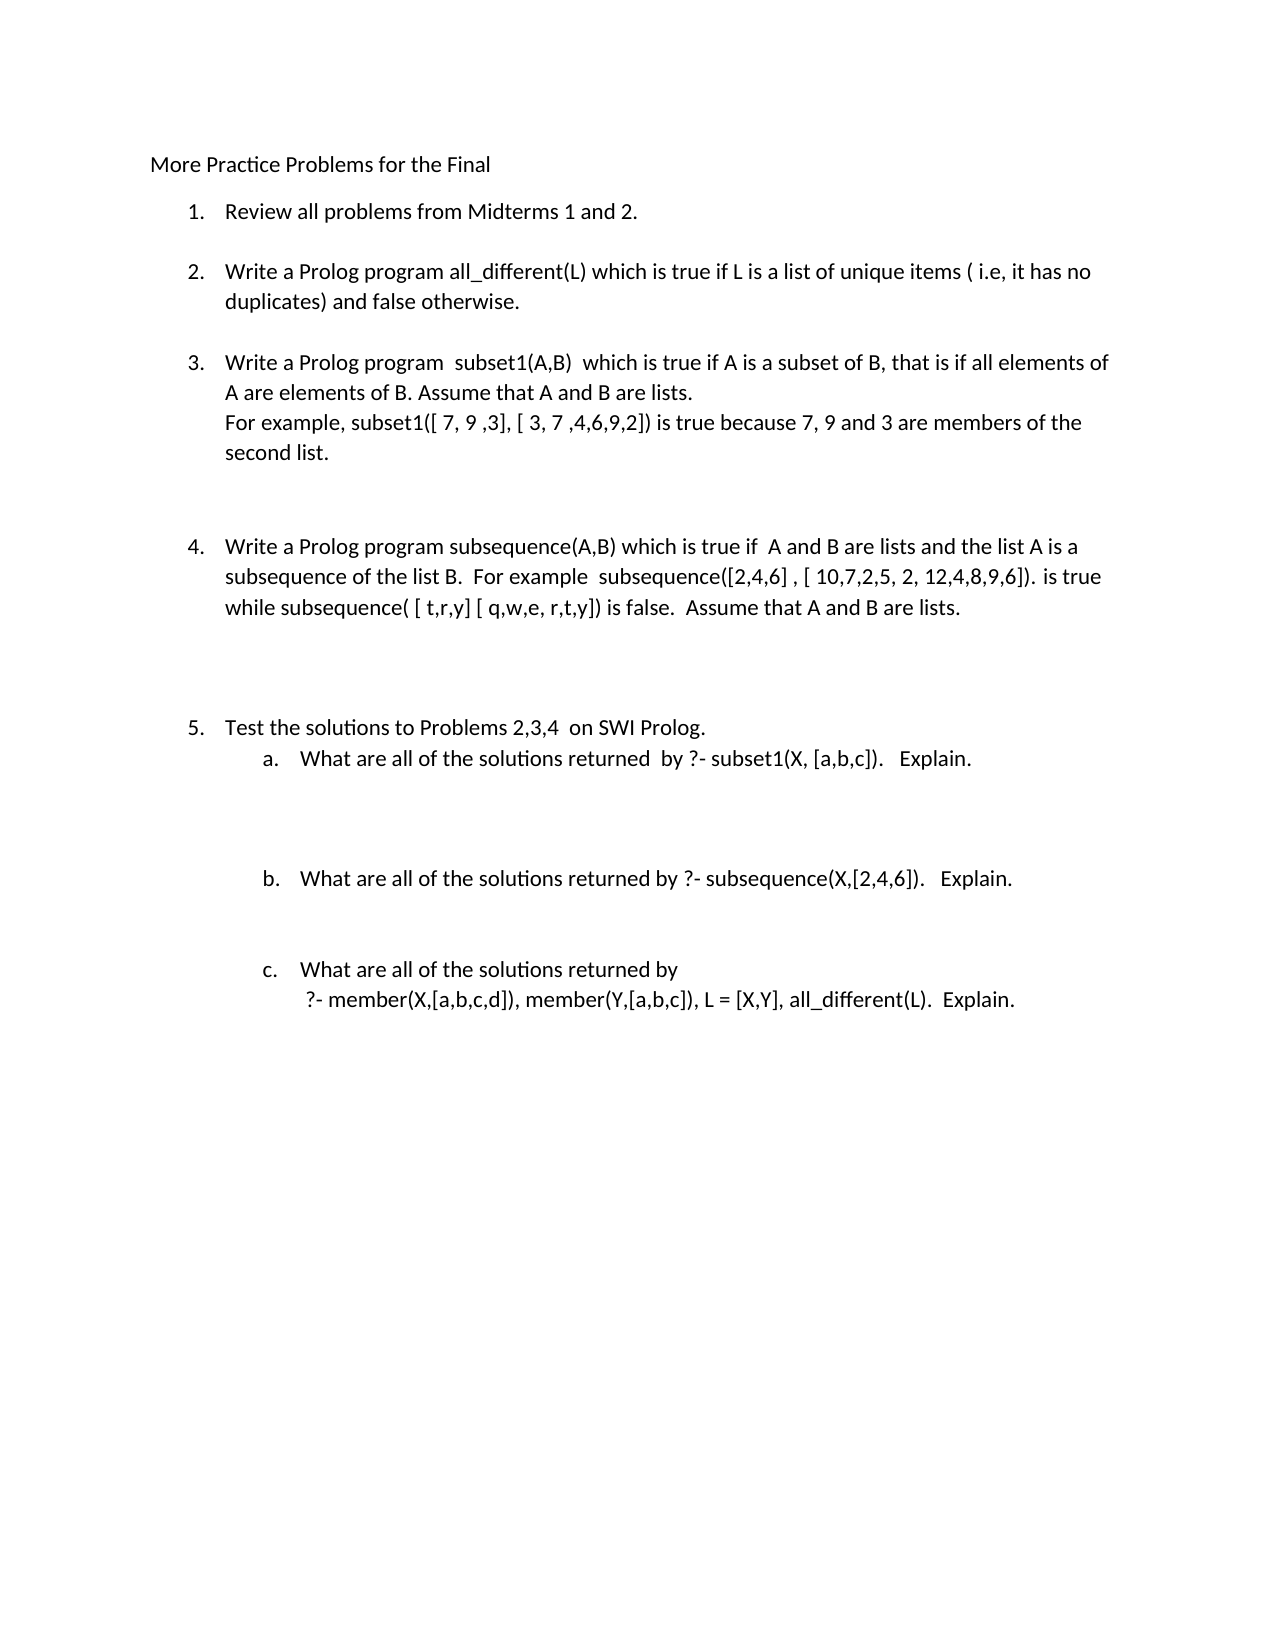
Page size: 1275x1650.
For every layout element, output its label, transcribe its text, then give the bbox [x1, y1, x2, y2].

list Write a Prolog program subset1(A,B) which is true if A is a subset of B, that is if all elements of A are elements of B. Assume that A and B are lists. [187, 348, 1125, 406]
list Test the solutions to Problems 2,3,4 on SWI Prolog. [187, 713, 1125, 742]
text More Practice Problems for the Final [150, 150, 1125, 178]
list Write a Prolog program subsequence(A,B) which is true if A and B are lists and the list A is a subsequence of the list B. For example subsequence([2,4,6] , [ 10,7,2,5, 2, 12,4,8,9,6]). is true while subsequence( [ t,r,y] [ q,w,e, r,t,y]) is false. Assume that A and B are lists. [187, 532, 1125, 621]
list Write a Prolog program all_different(L) which is true if L is a list of unique items ( i.e, it has no duplicates) and false otherwise. [187, 257, 1125, 316]
list What are all of the solutions returned by ?- subset1(X, [a,b,c]). Explain. [262, 744, 1125, 772]
list For example, subset1([ 7, 9 ,3], [ 3, 7 ,4,6,9,2]) is true because 7, 9 and 3 are members of the second list. [225, 408, 1125, 467]
list Review all problems from Midterms 1 and 2. [187, 197, 1125, 225]
list What are all of the solutions returned by [262, 955, 1125, 983]
list ?- member(X,[a,b,c,d]), member(Y,[a,b,c]), L = [X,Y], all_different(L). Explain. [300, 985, 1125, 1013]
list What are all of the solutions returned by ?- subsequence(X,[2,4,6]). Explain. [262, 864, 1125, 893]
